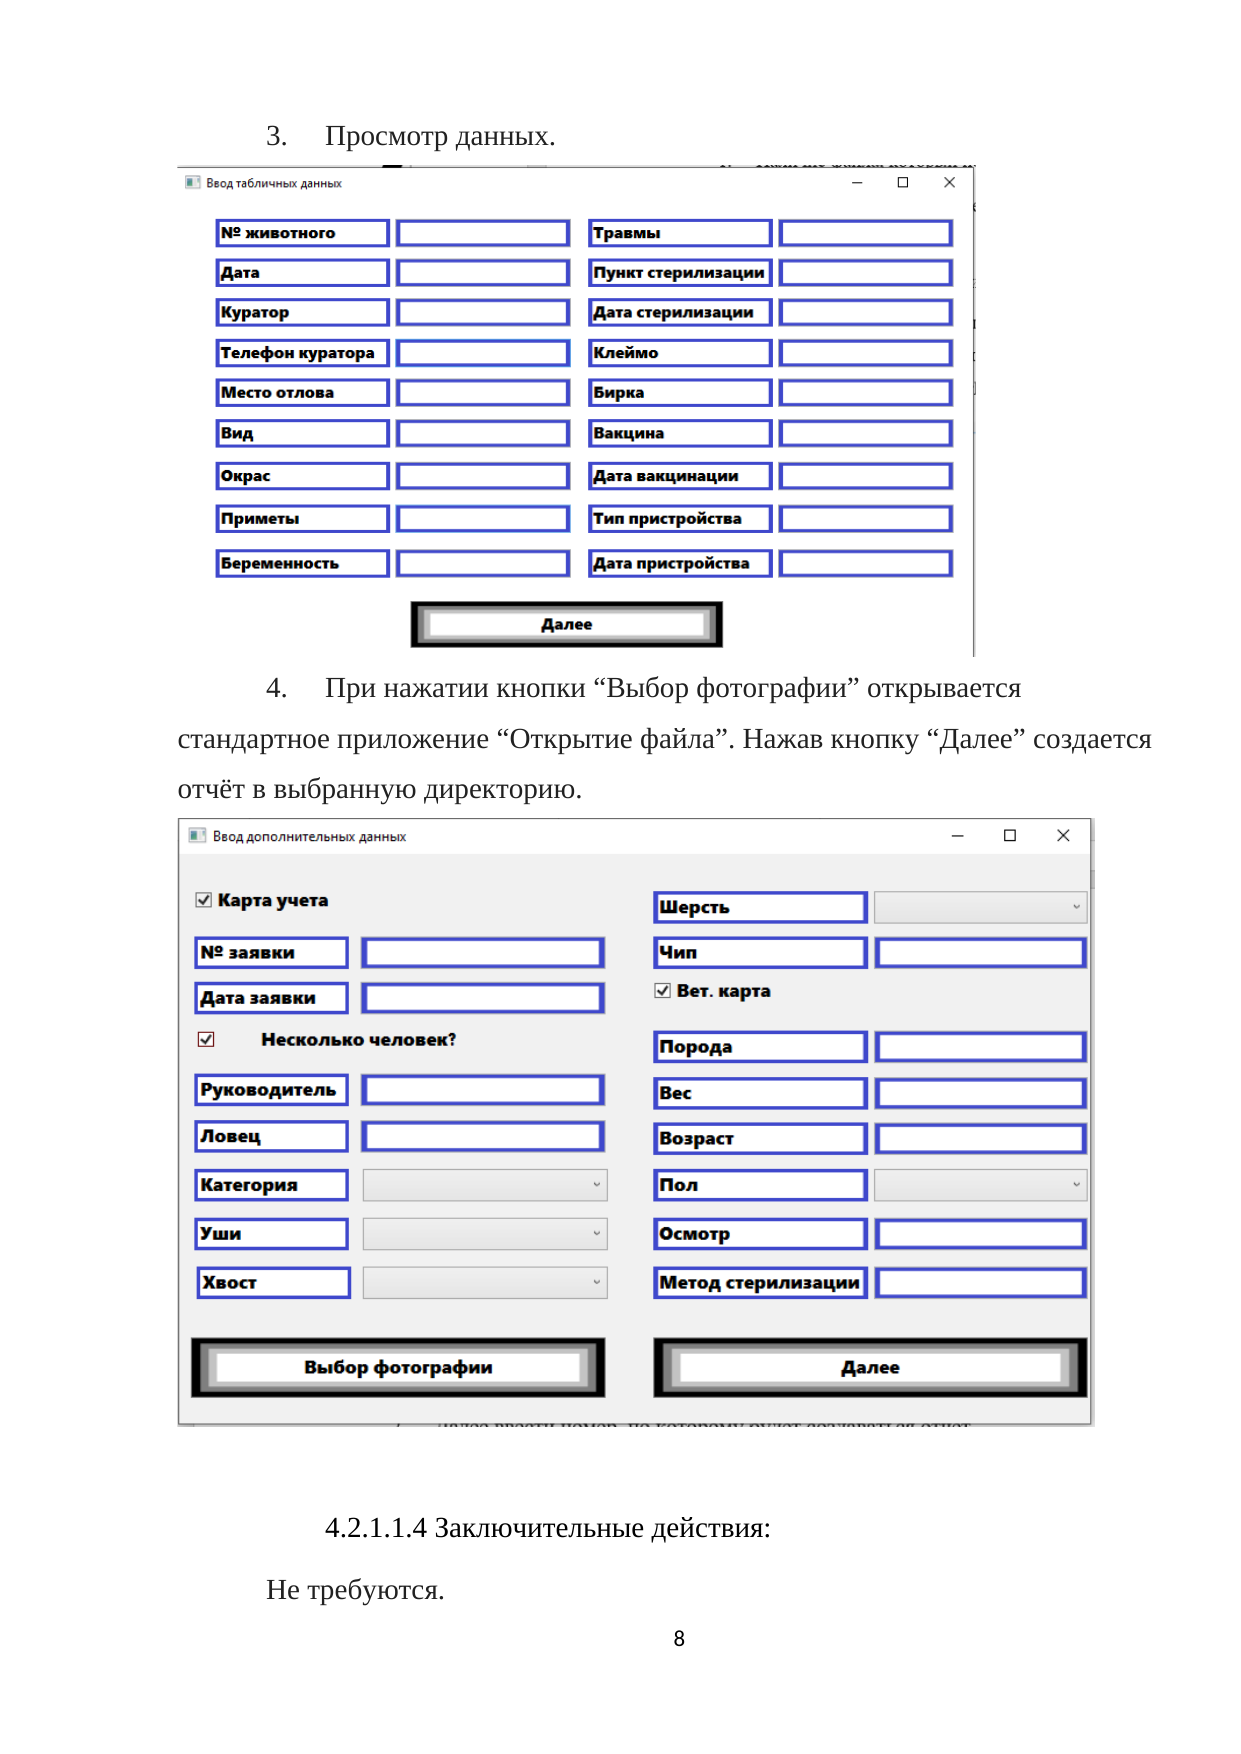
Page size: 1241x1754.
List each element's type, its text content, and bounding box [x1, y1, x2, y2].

picture [177, 165, 976, 657]
picture [177, 818, 1095, 1427]
text Не требуются. [177, 1572, 1181, 1606]
subtitle 4.2.1.1.4 Заключительные действия: [177, 1510, 1181, 1543]
